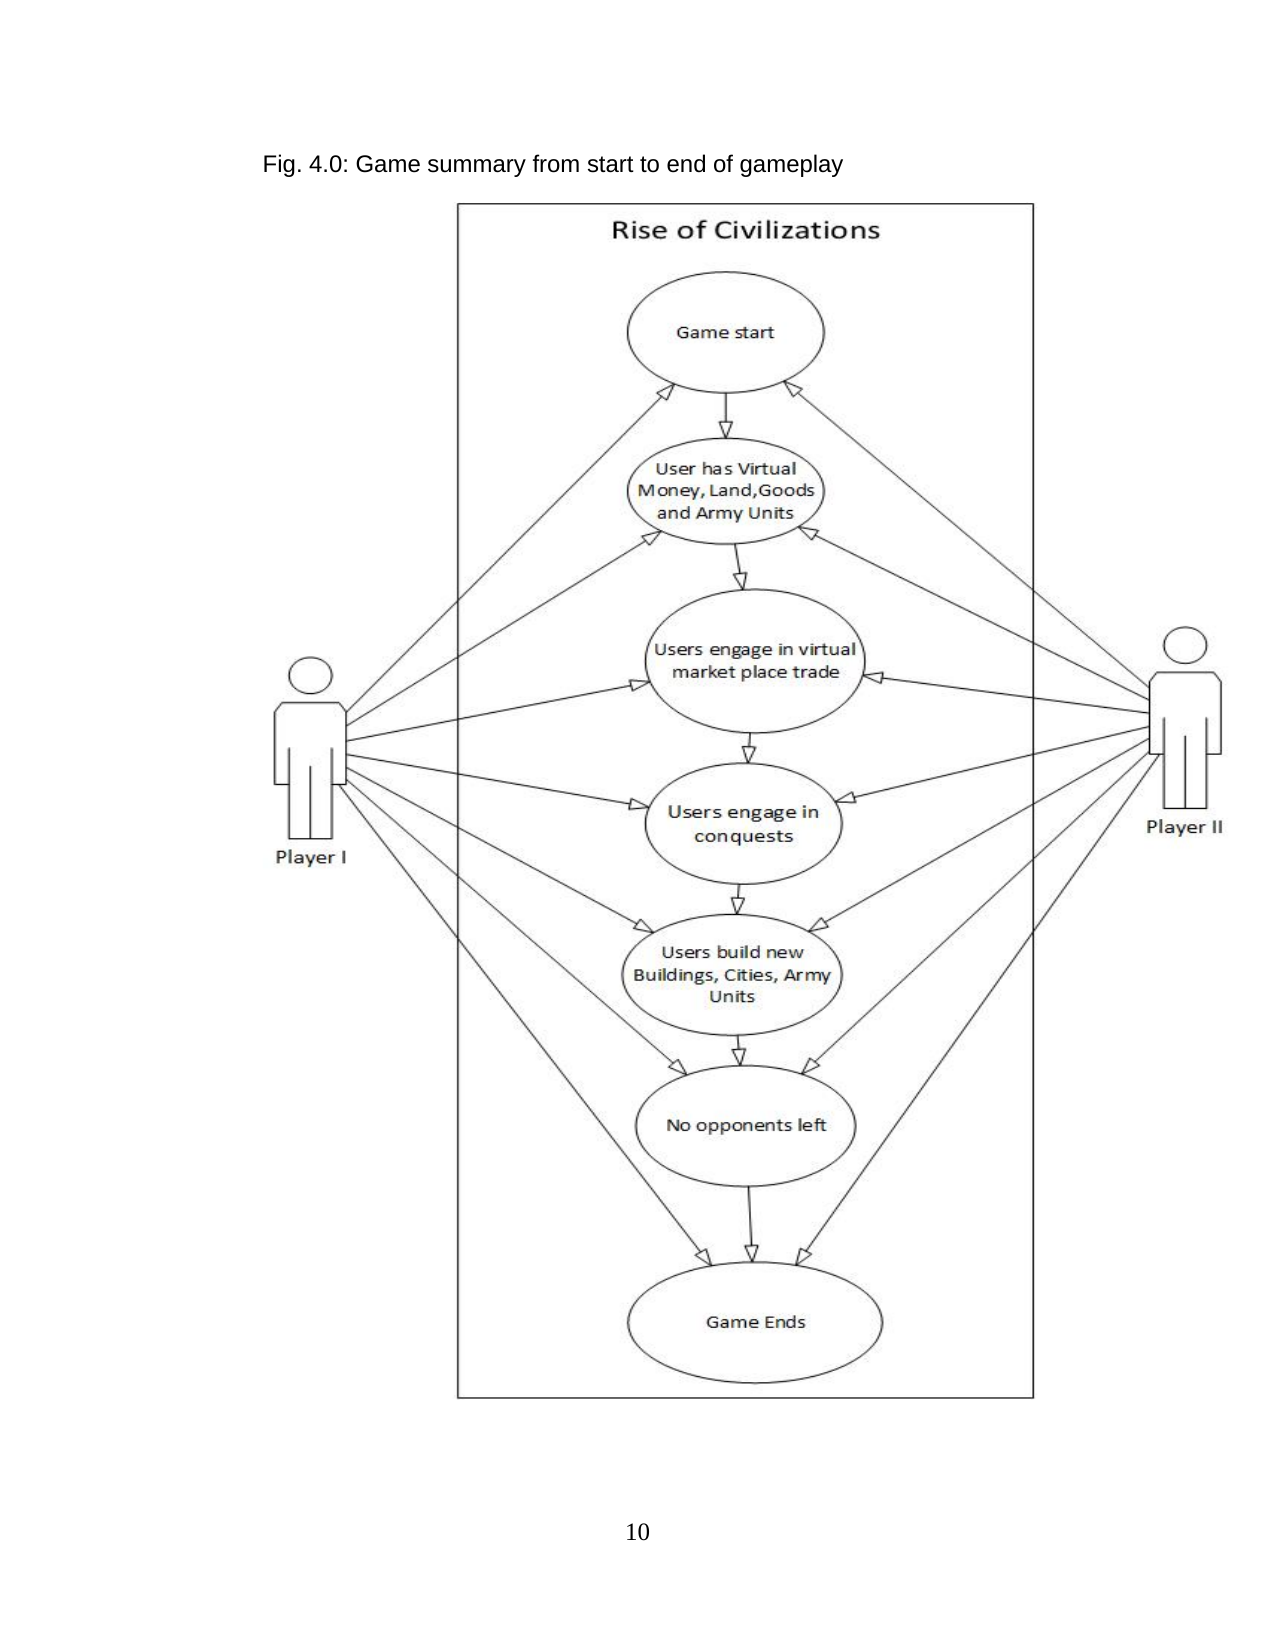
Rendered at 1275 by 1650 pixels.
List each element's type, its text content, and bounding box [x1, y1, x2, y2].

picture [262, 202, 1237, 1400]
text Fig. 4.0: Game summary from start to end of gameplay [262, 150, 1125, 178]
